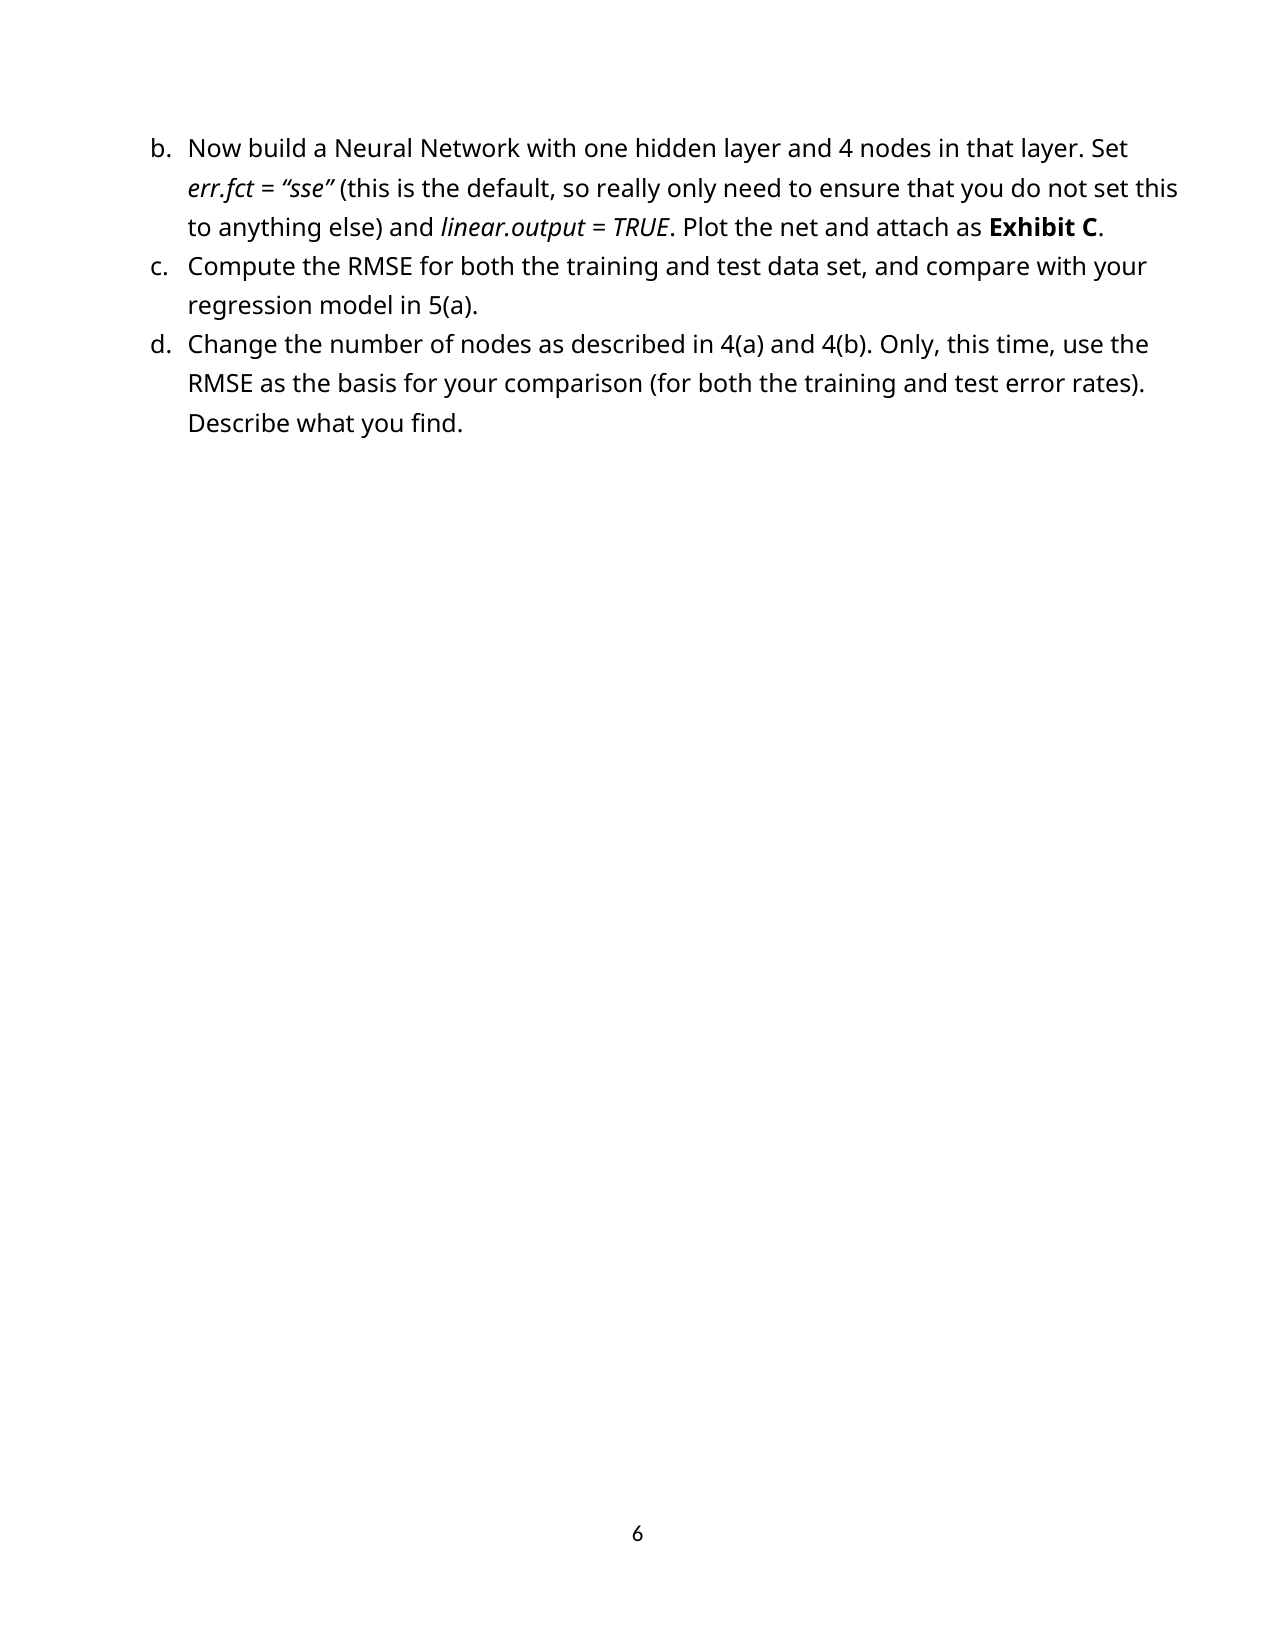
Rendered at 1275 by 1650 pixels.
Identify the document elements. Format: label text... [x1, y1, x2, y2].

list Compute the RMSE for both the training and test data set, and compare with your regression model in 5(a). [150, 248, 1200, 322]
list Now build a Neural Network with one hidden layer and 4 nodes in that layer. Set err.fct = “sse” (this is the default, so really only need to ensure that you do not set this to anything else) and linear.output = TRUE. Plot the net and attach as Exhibit C. [150, 131, 1200, 243]
list Change the number of nodes as described in 4(a) and 4(b). Only, this time, use the RMSE as the basis for your comparison (for both the training and test error rates). Describe what you find. [150, 327, 1200, 439]
